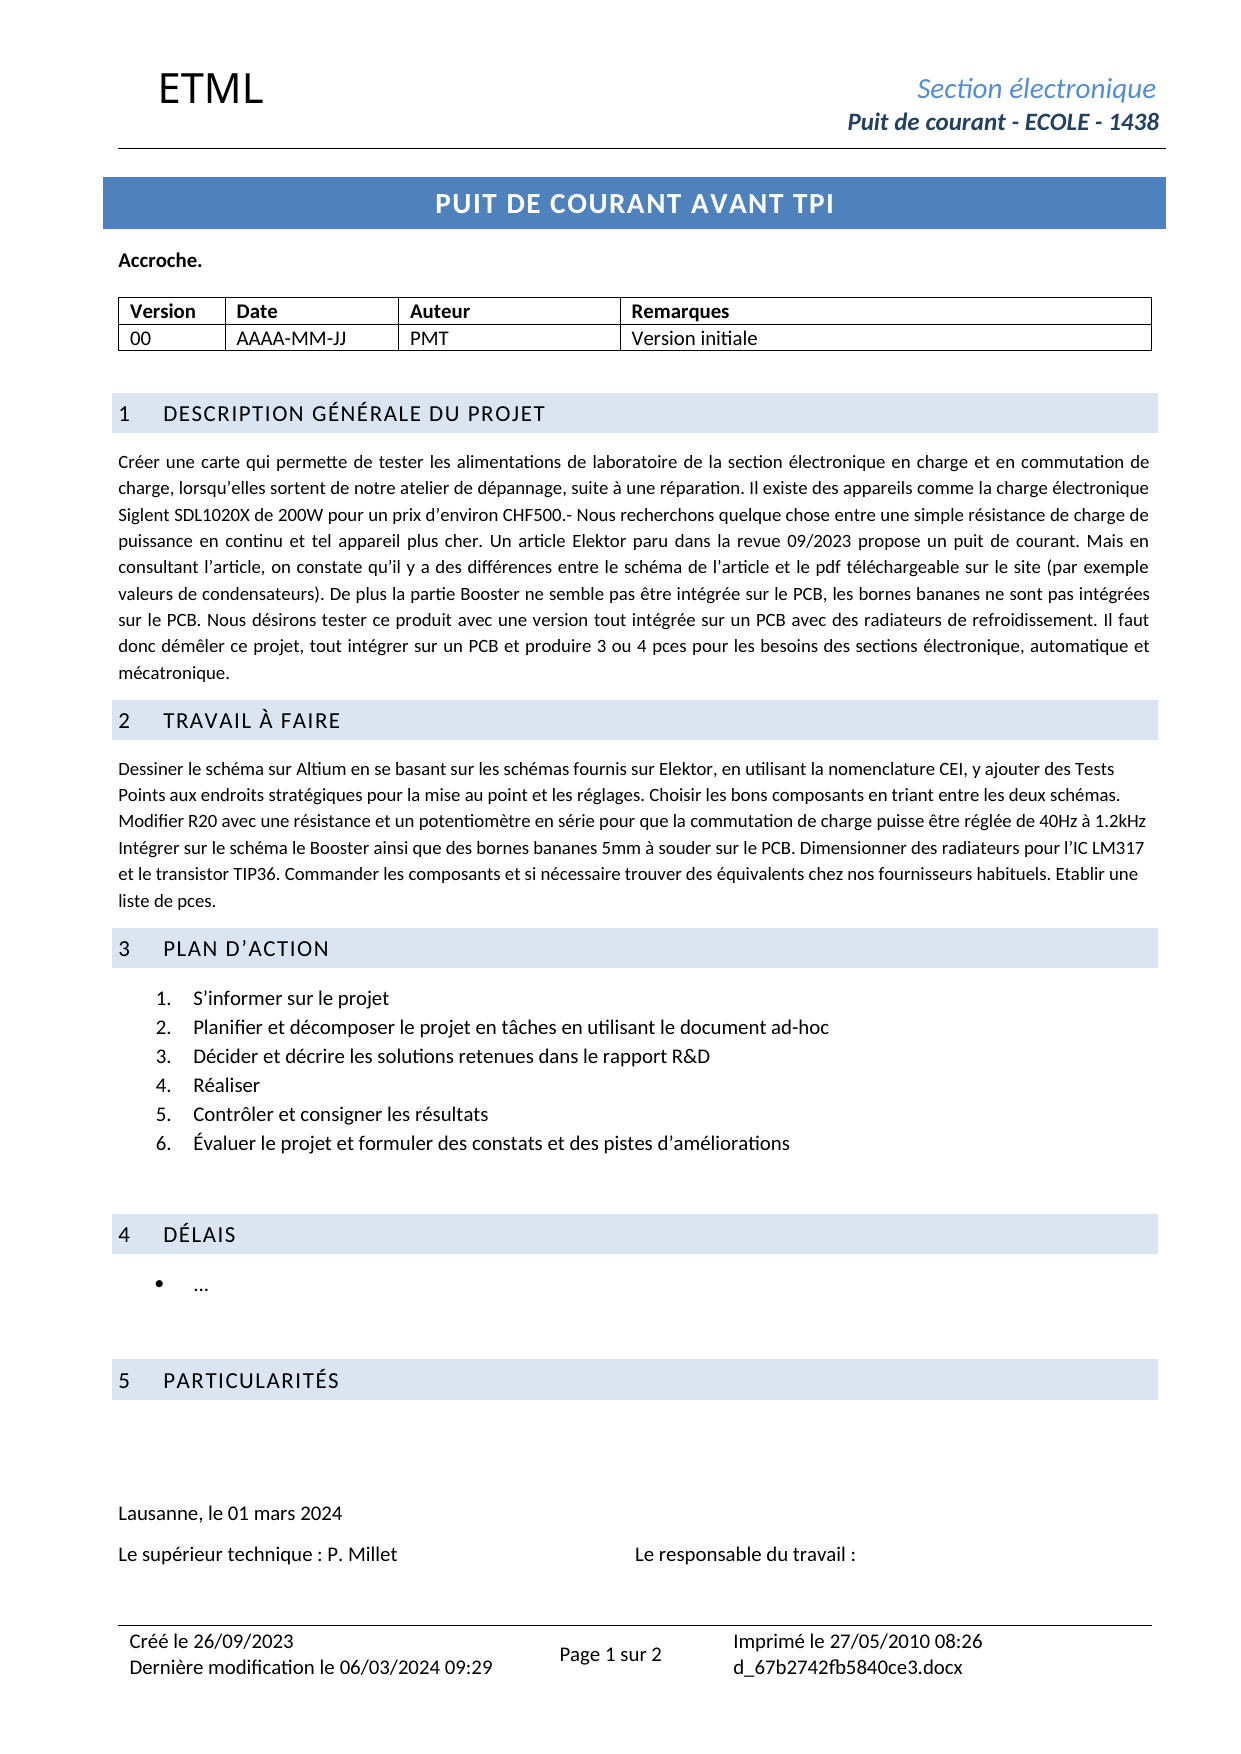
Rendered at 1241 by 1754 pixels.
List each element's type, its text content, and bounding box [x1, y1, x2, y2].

text Le supérieur technique : P. Millet Le responsable du travail : [118, 1542, 1152, 1567]
table_cell 00 [119, 325, 225, 350]
subtitle Travail à faire [118, 706, 1152, 734]
subtitle Accroche. [118, 247, 1152, 272]
list ... [156, 1271, 1152, 1297]
table_header Date [226, 298, 398, 324]
table_cell AAAA-MM-JJ [226, 325, 398, 350]
subtitle Plan d’action [118, 934, 1152, 962]
list Décider et décrire les solutions retenues dans le rapport R&D [156, 1043, 1152, 1068]
list Contrôler et consigner les résultats [156, 1101, 1152, 1127]
table_cell PMT [399, 325, 620, 350]
list Planifier et décomposer le projet en tâches en utilisant le document ad-hoc [156, 1014, 1152, 1039]
table_header Remarques [621, 298, 1151, 324]
subtitle Délais [118, 1220, 1152, 1248]
subtitle Particularités [118, 1366, 1152, 1394]
list Évaluer le projet et formuler des constats et des pistes d’améliorations [156, 1131, 1152, 1156]
text Dessiner le schéma sur Altium en se basant sur les schémas fournis sur Elektor, en utilisant la nomenclature CEI, y ajouter des Tests Points aux endroits stratégiques pour la mise au point et les réglages. Choisir les bons composants en triant entre les deux schémas. Modifier R20 avec une résistance et un potentiomètre en série pour que la commutation de charge puisse être réglée de 40Hz à 1.2kHz Intégrer sur le schéma le Booster ainsi que des bornes bananes 5mm à souder sur le PCB. Dimensionner des radiateurs pour l’IC LM317 et le transistor TIP36. Commander les composants et si nécessaire trouver des équivalents chez nos fournisseurs habituels. Etablir une liste de pces. [118, 757, 1152, 912]
list Réaliser [156, 1072, 1152, 1098]
table_cell Version initiale [621, 325, 1151, 350]
title Puit de courant avant TPI [110, 183, 1160, 223]
text Créer une carte qui permette de tester les alimentations de laboratoire de la section électronique en charge et en commutation de charge, lorsqu’elles sortent de notre atelier de dépannage, suite à une réparation. Il existe des appareils comme la charge électronique Siglent SDL1020X de 200W pour un prix d’environ CHF500.- Nous recherchons quelque chose entre une simple résistance de charge de puissance en continu et tel appareil plus cher. Un article Elektor paru dans la revue 09/2023 propose un puit de courant. Mais en consultant l’article, on constate qu’il y a des différences entre le schéma de l’article et le pdf téléchargeable sur le site (par exemple valeurs de condensateurs). De plus la partie Booster ne semble pas être intégrée sur le PCB, les bornes bananes ne sont pas intégrées sur le PCB. Nous désirons tester ce produit avec une version tout intégrée sur un PCB avec des radiateurs de refroidissement. Il faut donc démêler ce projet, tout intégrer sur un PCB et produire 3 ou 4 pces pour les besoins des sections électronique, automatique et mécatronique. [118, 450, 1152, 684]
subtitle Description Générale du projet [118, 399, 1152, 427]
table_header Auteur [399, 298, 620, 324]
list S’informer sur le projet [156, 985, 1152, 1010]
table_header Version [119, 298, 225, 324]
text Lausanne, le 01 mars 2024 [118, 1500, 1152, 1525]
